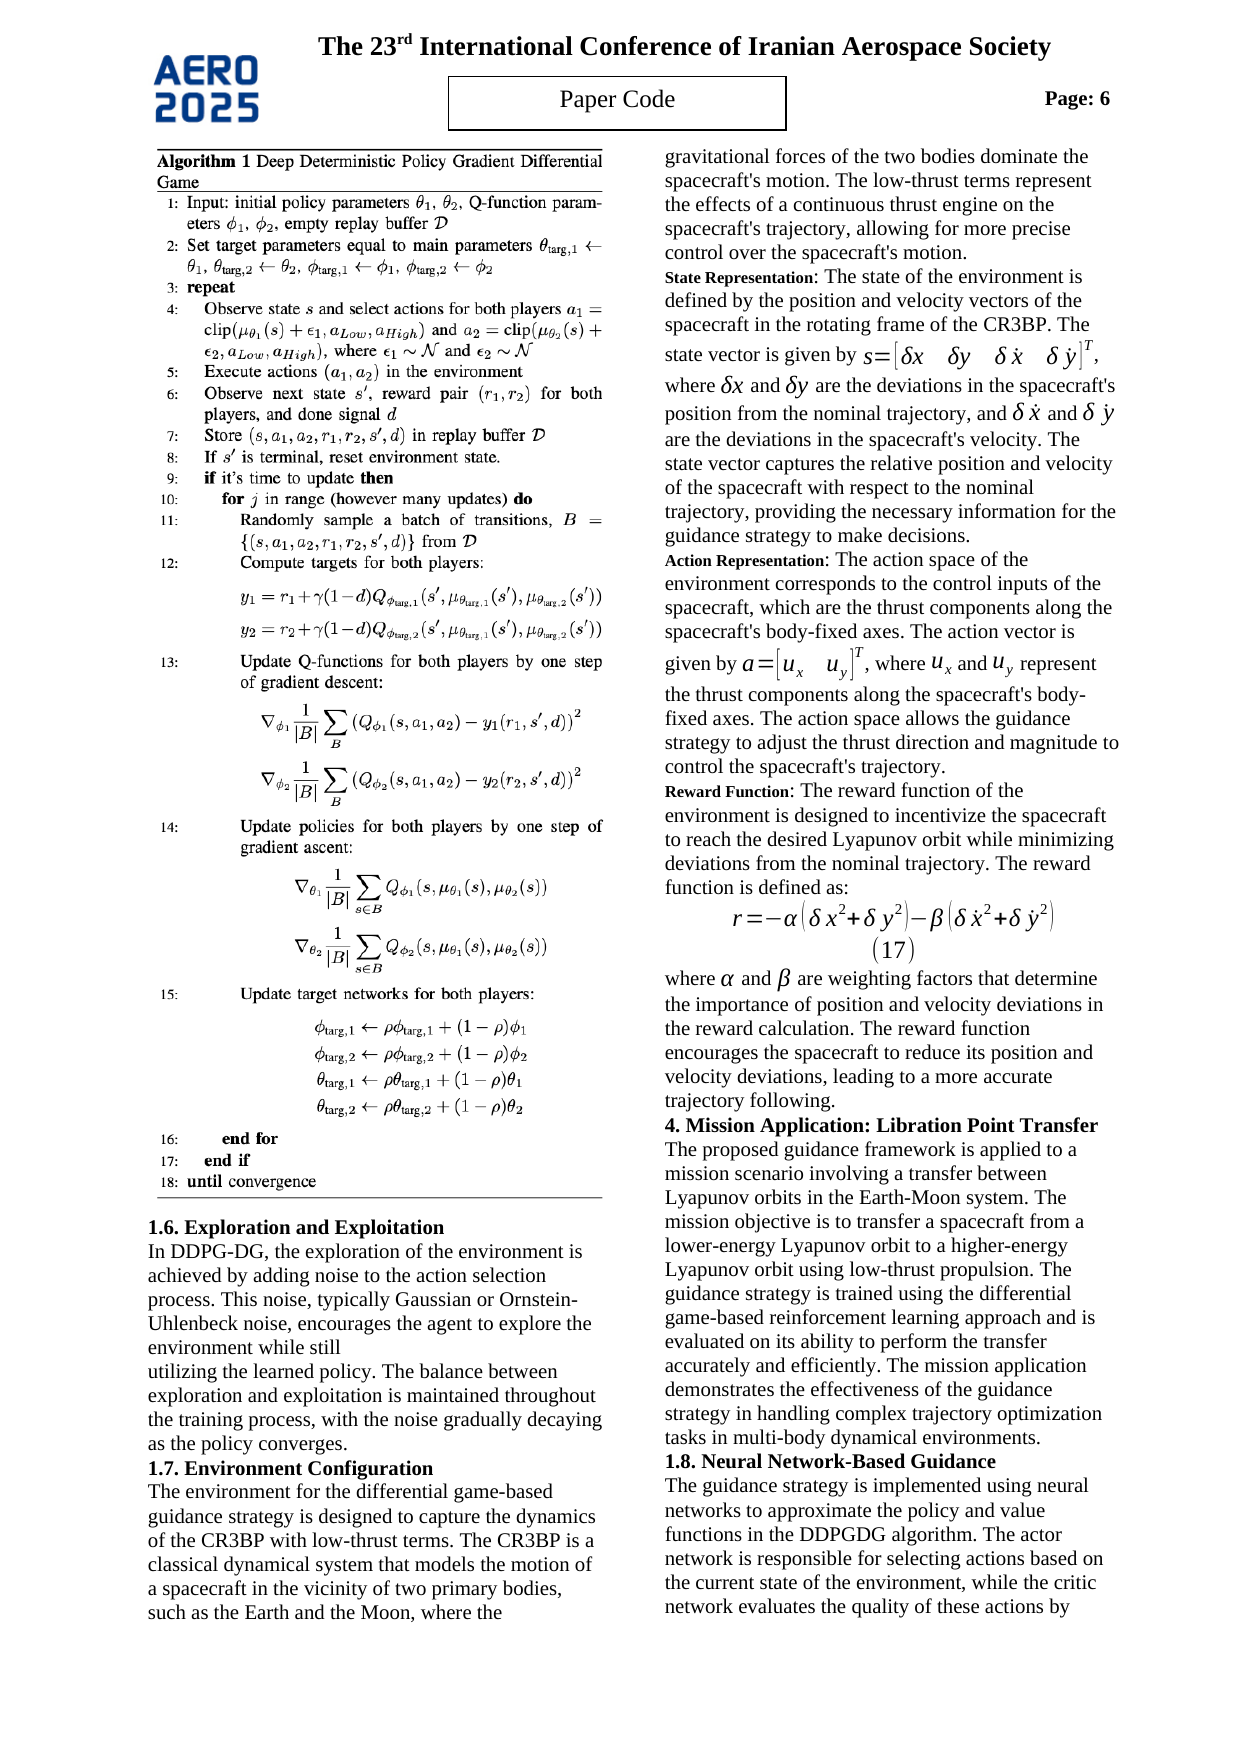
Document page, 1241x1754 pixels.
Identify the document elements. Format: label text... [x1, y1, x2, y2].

text Reward Function: The reward function of the environment is designed to incentivize the spacecraft to reach the desired Lyapunov orbit while minimizing deviations from the nominal trajectory. The reward function is defined as: [664, 778, 1122, 899]
subtitle Neural Network-Based Guidance [664, 1449, 1122, 1473]
text State Representation: The state of the environment is defined by the position and velocity vectors of the spacecraft in the rotating frame of the CR3BP. The state vector is given by , where and are the deviations in the spacecraft's position from the nominal trajectory, and and are the deviations in the spacecraft's velocity. The state vector captures the relative position and velocity of the spacecraft with respect to the nominal trajectory, providing the necessary information for the guidance strategy to make decisions. [664, 264, 1122, 547]
subtitle Exploration and Exploitation [148, 1215, 605, 1239]
text The environment for the differential game-based guidance strategy is designed to capture the dynamics of the CR3BP with low-thrust terms. The CR3BP is a classical dynamical system that models the motion of a spacecraft in the vicinity of two primary bodies, such as the Earth and the Moon, where the gravitational forces of the two bodies dominate the spacecraft's motion. The low-thrust terms represent the effects of a continuous thrust engine on the spacecraft's trajectory, allowing for more precise control over the spacecraft's motion. [148, 1479, 605, 1624]
text In DDPG-DG, the exploration of the environment is achieved by adding noise to the action selection process. This noise, typically Gaussian or Ornstein-Uhlenbeck noise, encourages the agent to explore the environment while still utilizing the learned policy. The balance between exploration and exploitation is maintained throughout the training process, with the noise gradually decaying as the policy converges. [148, 1239, 605, 1455]
text where and are weighting factors that determine the importance of position and velocity deviations in the reward calculation. The reward function encourages the spacecraft to reduce its position and velocity deviations, leading to a more accurate trajectory following. [664, 964, 1122, 1112]
text Action Representation: The action space of the environment corresponds to the control inputs of the spacecraft, which are the thrust components along the spacecraft's body-fixed axes. The action vector is given by , where and represent the thrust components along the spacecraft's body-fixed axes. The action space allows the guidance strategy to adjust the thrust direction and magnitude to control the spacecraft's trajectory. [664, 547, 1122, 778]
subtitle Environment Configuration [148, 1455, 605, 1479]
subtitle Mission Application: Libration Point Transfer [664, 1112, 1122, 1137]
picture [147, 30, 612, 1215]
text The environment for the differential game-based guidance strategy is designed to capture the dynamics of the CR3BP with low-thrust terms. The CR3BP is a classical dynamical system that models the motion of a spacecraft in the vicinity of two primary bodies, such as the Earth and the Moon, where the gravitational forces of the two bodies dominate the spacecraft's motion. The low-thrust terms represent the effects of a continuous thrust engine on the spacecraft's trajectory, allowing for more precise control over the spacecraft's motion. [664, 144, 1122, 264]
text The proposed guidance framework is applied to a mission scenario involving a transfer between Lyapunov orbits in the Earth-Moon system. The mission objective is to transfer a spacecraft from a lower-energy Lyapunov orbit to a higher-energy Lyapunov orbit using low-thrust propulsion. The guidance strategy is trained using the differential game-based reinforcement learning approach and is evaluated on its ability to perform the transfer accurately and efficiently. The mission application demonstrates the effectiveness of the guidance strategy in handling complex trajectory optimization tasks in multi-body dynamical environments. [664, 1137, 1122, 1449]
